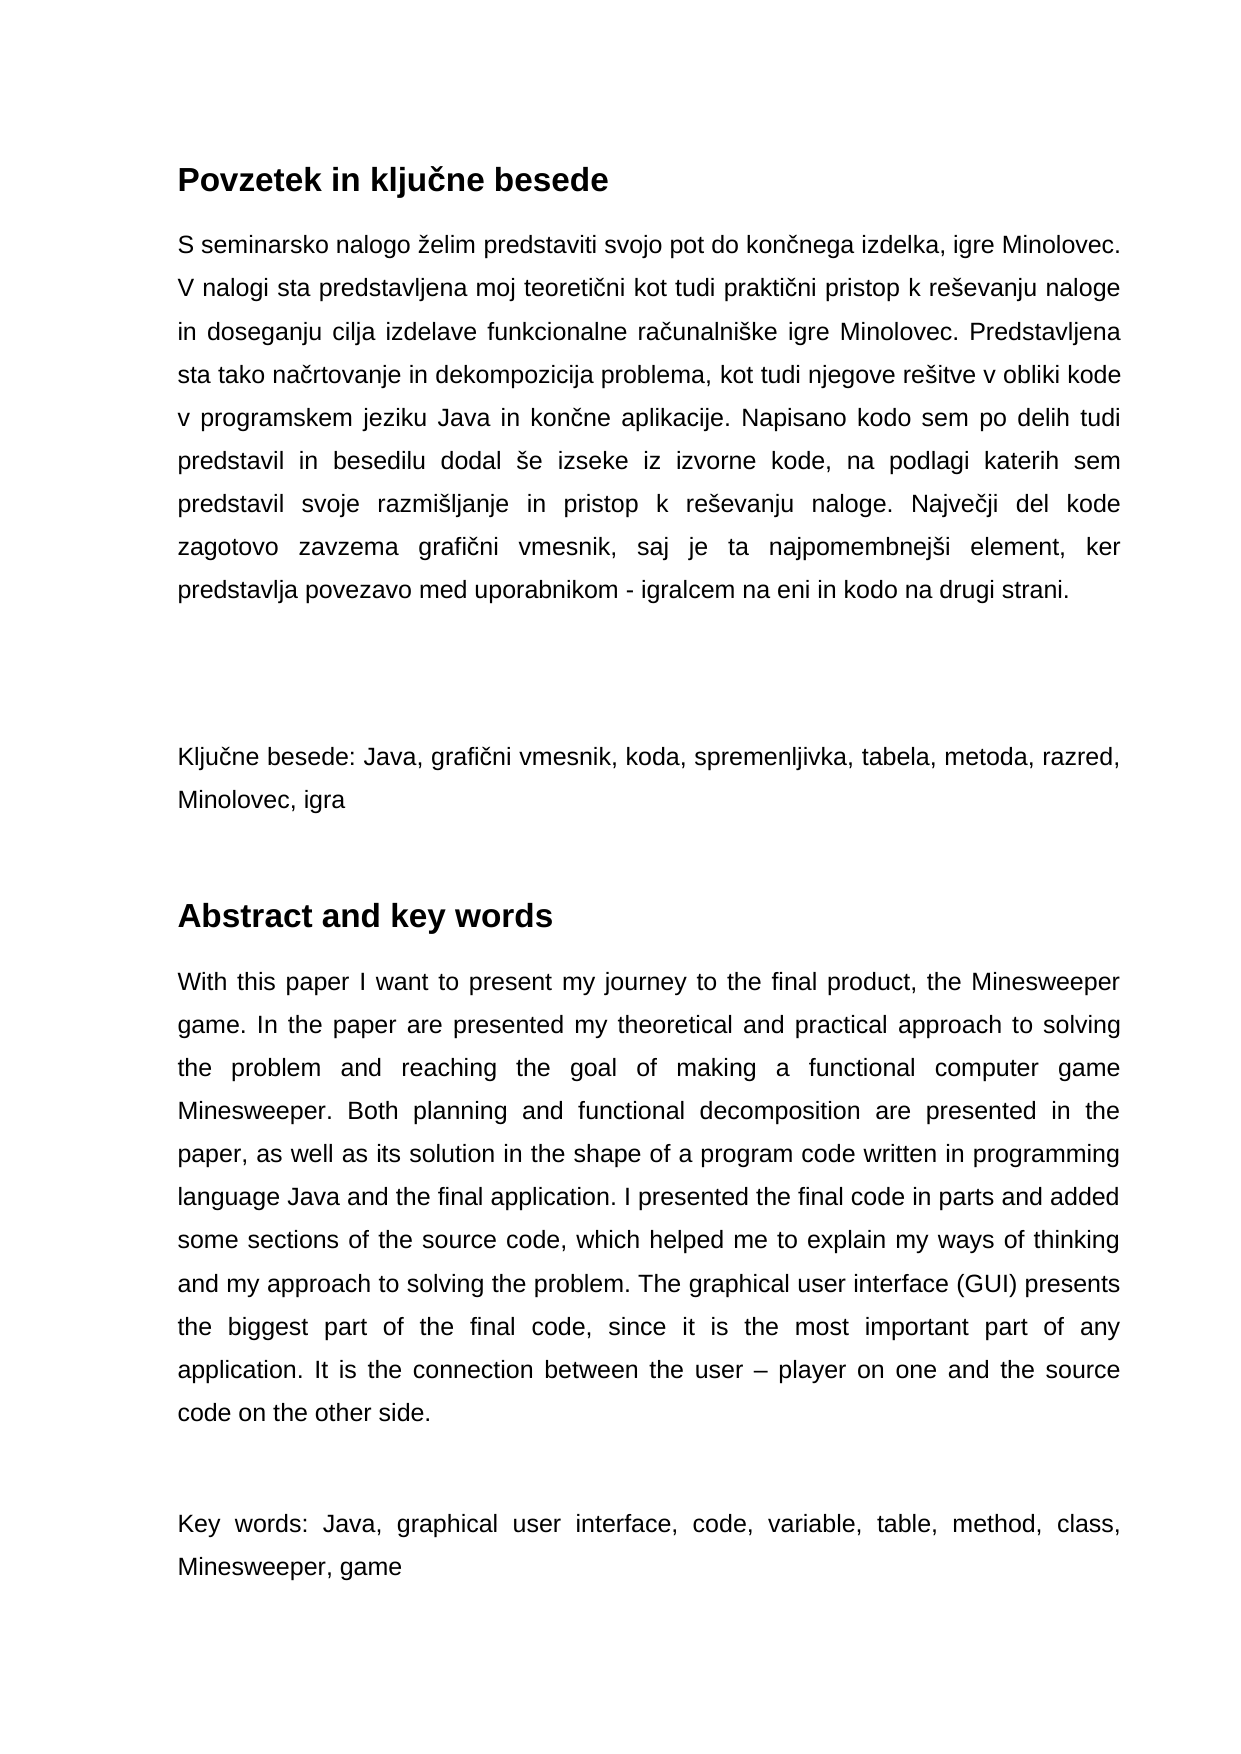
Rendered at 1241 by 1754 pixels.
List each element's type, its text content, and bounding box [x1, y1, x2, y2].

text S seminarsko nalogo želim predstaviti svojo pot do končnega izdelka, igre Minolovec. V nalogi sta predstavljena moj teoretični kot tudi praktični pristop k reševanju naloge in doseganju cilja izdelave funkcionalne računalniške igre Minolovec. Predstavljena sta tako načrtovanje in dekompozicija problema, kot tudi njegove rešitve v obliki kode v programskem jeziku Java in končne aplikacije. Napisano kodo sem po delih tudi predstavil in besedilu dodal še izseke iz izvorne kode, na podlagi katerih sem predstavil svoje razmišljanje in pristop k reševanju naloge. Največji del kode zagotovo zavzema grafični vmesnik, saj je ta najpomembnejši element, ker predstavlja povezavo med uporabnikom - igralcem na eni in kodo na drugi strani. [177, 230, 1122, 604]
text Key words: Java, graphical user interface, code, variable, table, method, class, Minesweeper, game [177, 1509, 1122, 1581]
text Ključne besede: Java, grafični vmesnik, koda, spremenljivka, tabela, metoda, razred, Minolovec, igra [177, 742, 1122, 814]
text With this paper I want to present my journey to the final product, the Minesweeper game. In the paper are presented my theoretical and practical approach to solving the problem and reaching the goal of making a functional computer game Minesweeper. Both planning and functional decomposition are presented in the paper, as well as its solution in the shape of a program code written in programming language Java and the final application. I presented the final code in parts and added some sections of the source code, which helped me to explain my ways of thinking and my approach to solving the problem. The graphical user interface (GUI) presents the biggest part of the final code, since it is the most important part of any application. It is the connection between the user – player on one and the source code on the other side. [177, 967, 1122, 1427]
text Abstract and key words [177, 897, 1122, 935]
text Povzetek in ključne besede [177, 160, 1122, 199]
